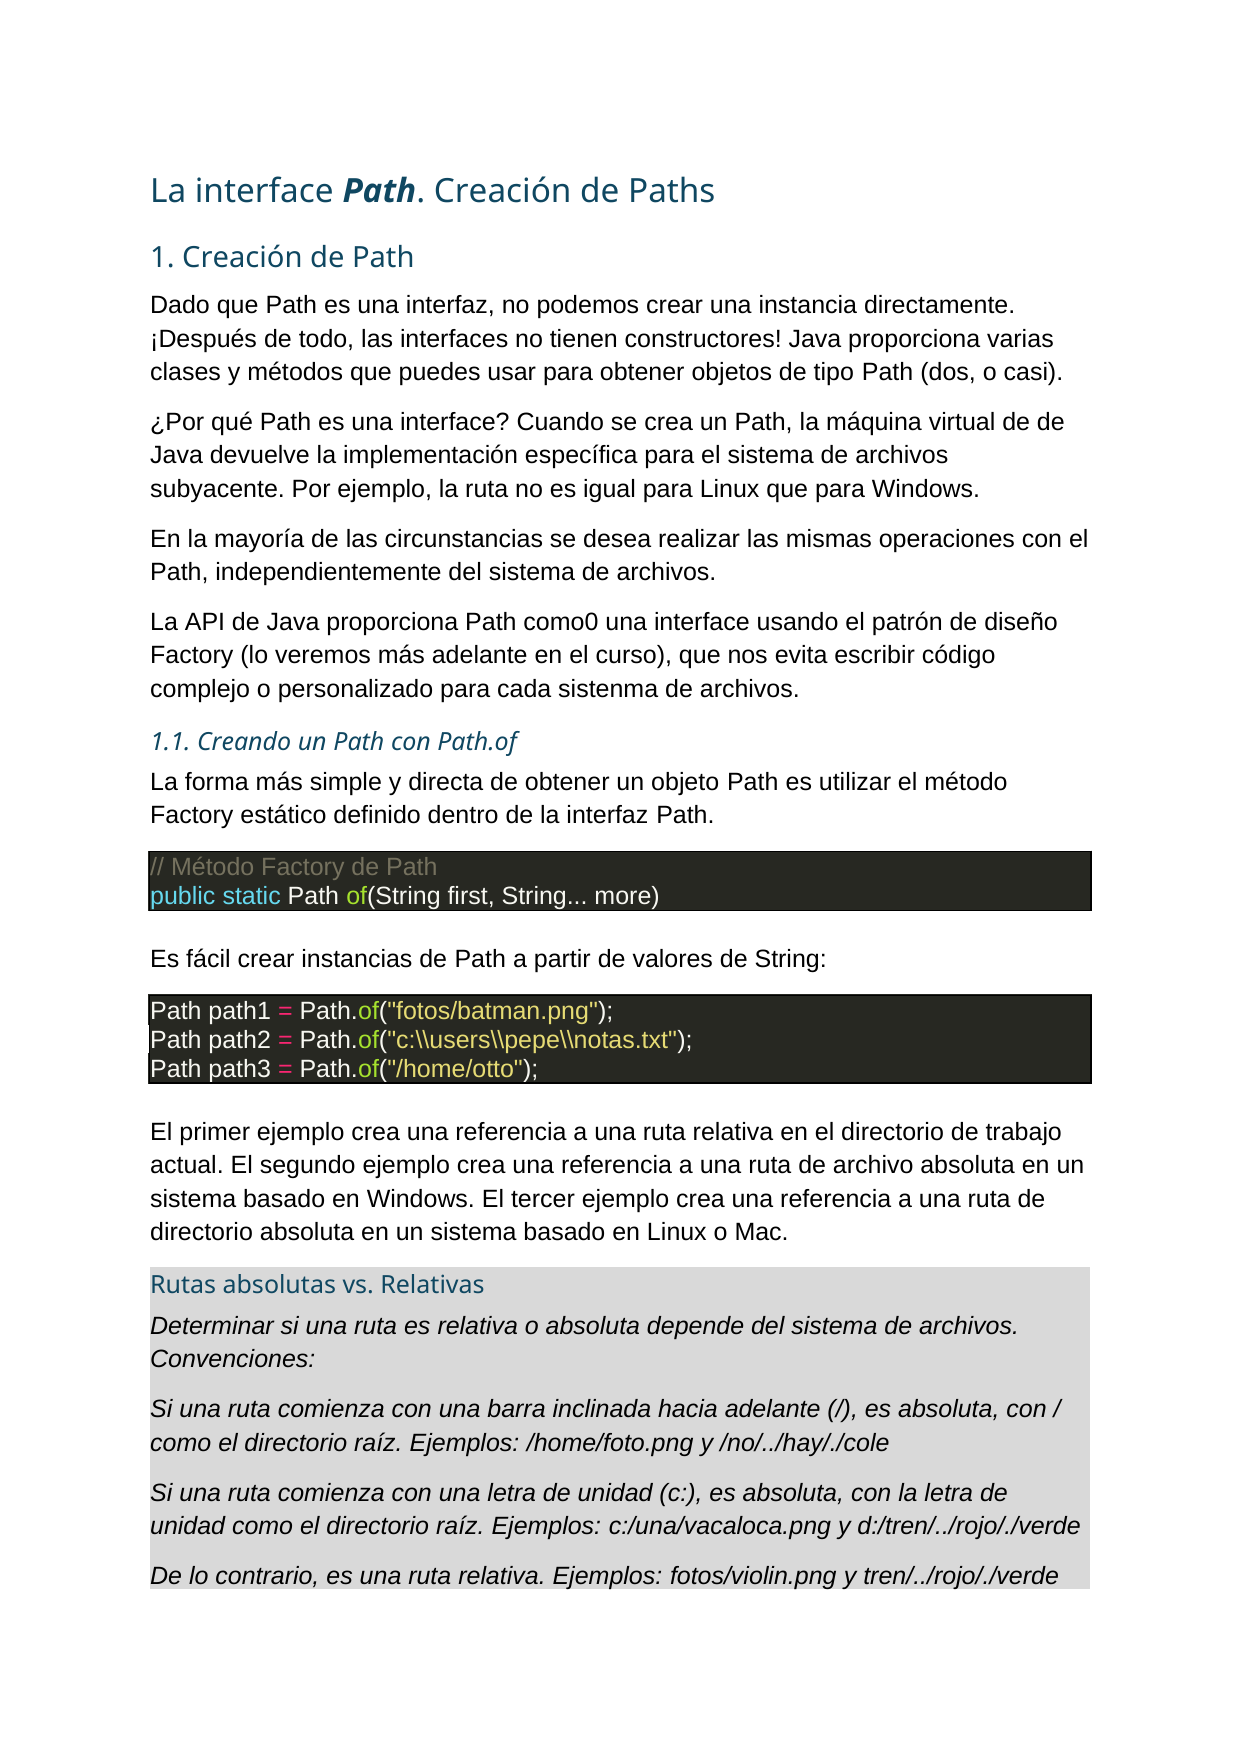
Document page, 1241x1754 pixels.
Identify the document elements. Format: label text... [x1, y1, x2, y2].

text En la mayoría de las circunstancias se desea realizar las mismas operaciones con el Path, independientemente del sistema de archivos. [150, 523, 1090, 586]
text // Método Factory de Path [150, 852, 1090, 879]
text La API de Java proporciona Path como0 una interface usando el patrón de diseño Factory (lo veremos más adelante en el curso), que nos evita escribir código complejo o personalizado para cada sistenma de archivos. [150, 607, 1090, 702]
text Dado que Path es una interfaz, no podemos crear una instancia directamente. ¡Después de todo, las interfaces no tienen constructores! Java proporciona varias clases y métodos que puedes usar para obtener objetos de tipo Path (dos, o casi). [150, 290, 1090, 386]
text De lo contrario, es una ruta relativa. Ejemplos: fotos/violin.png y tren/../rojo/./verde [150, 1561, 1090, 1589]
subtitle Rutas absolutas vs. Relativas [150, 1267, 1090, 1301]
text La forma más simple y directa de obtener un objeto Path es utilizar el método Factory estático definido dentro de la interfaz Path. [150, 767, 1090, 829]
text public static Path of(String first, String... more) [150, 879, 1090, 910]
text Determinar si una ruta es relativa o absoluta depende del sistema de archivos. Convenciones: [150, 1311, 1090, 1373]
text Path path2 = Path.of("c:\\users\\pepe\\notas.txt"); [150, 1025, 1090, 1052]
text Si una ruta comienza con una barra inclinada hacia adelante (/), es absoluta, con / como el directorio raíz. Ejemplos: /home/foto.png y /no/../hay/./cole [150, 1394, 1090, 1456]
text Es fácil crear instancias de Path a partir de valores de String: [150, 944, 1090, 973]
text Path path3 = Path.of("/home/otto"); [150, 1052, 1090, 1082]
subtitle 1. Creación de Path [150, 236, 1090, 276]
text Path path1 = Path.of("fotos/batman.png"); [150, 996, 1090, 1025]
subtitle 1.1. Creando un Path con Path.of [150, 723, 1090, 758]
text El primer ejemplo crea una referencia a una ruta relativa en el directorio de trabajo actual. El segundo ejemplo crea una referencia a una ruta de archivo absoluta en un sistema basado en Windows. El tercer ejemplo crea una referencia a una ruta de directorio absoluta en un sistema basado en Linux o Mac. [150, 1117, 1090, 1246]
text Si una ruta comienza con una letra de unidad (c:), es absoluta, con la letra de unidad como el directorio raíz. Ejemplos: c:/una/vacaloca.png y d:/tren/../rojo/./verde [150, 1477, 1090, 1539]
subtitle La interface Path. Creación de Paths [150, 167, 1090, 212]
text ¿Por qué Path es una interface? Cuando se crea un Path, la máquina virtual de de Java devuelve la implementación específica para el sistema de archivos subyacente. Por ejemplo, la ruta no es igual para Linux que para Windows. [150, 407, 1090, 502]
